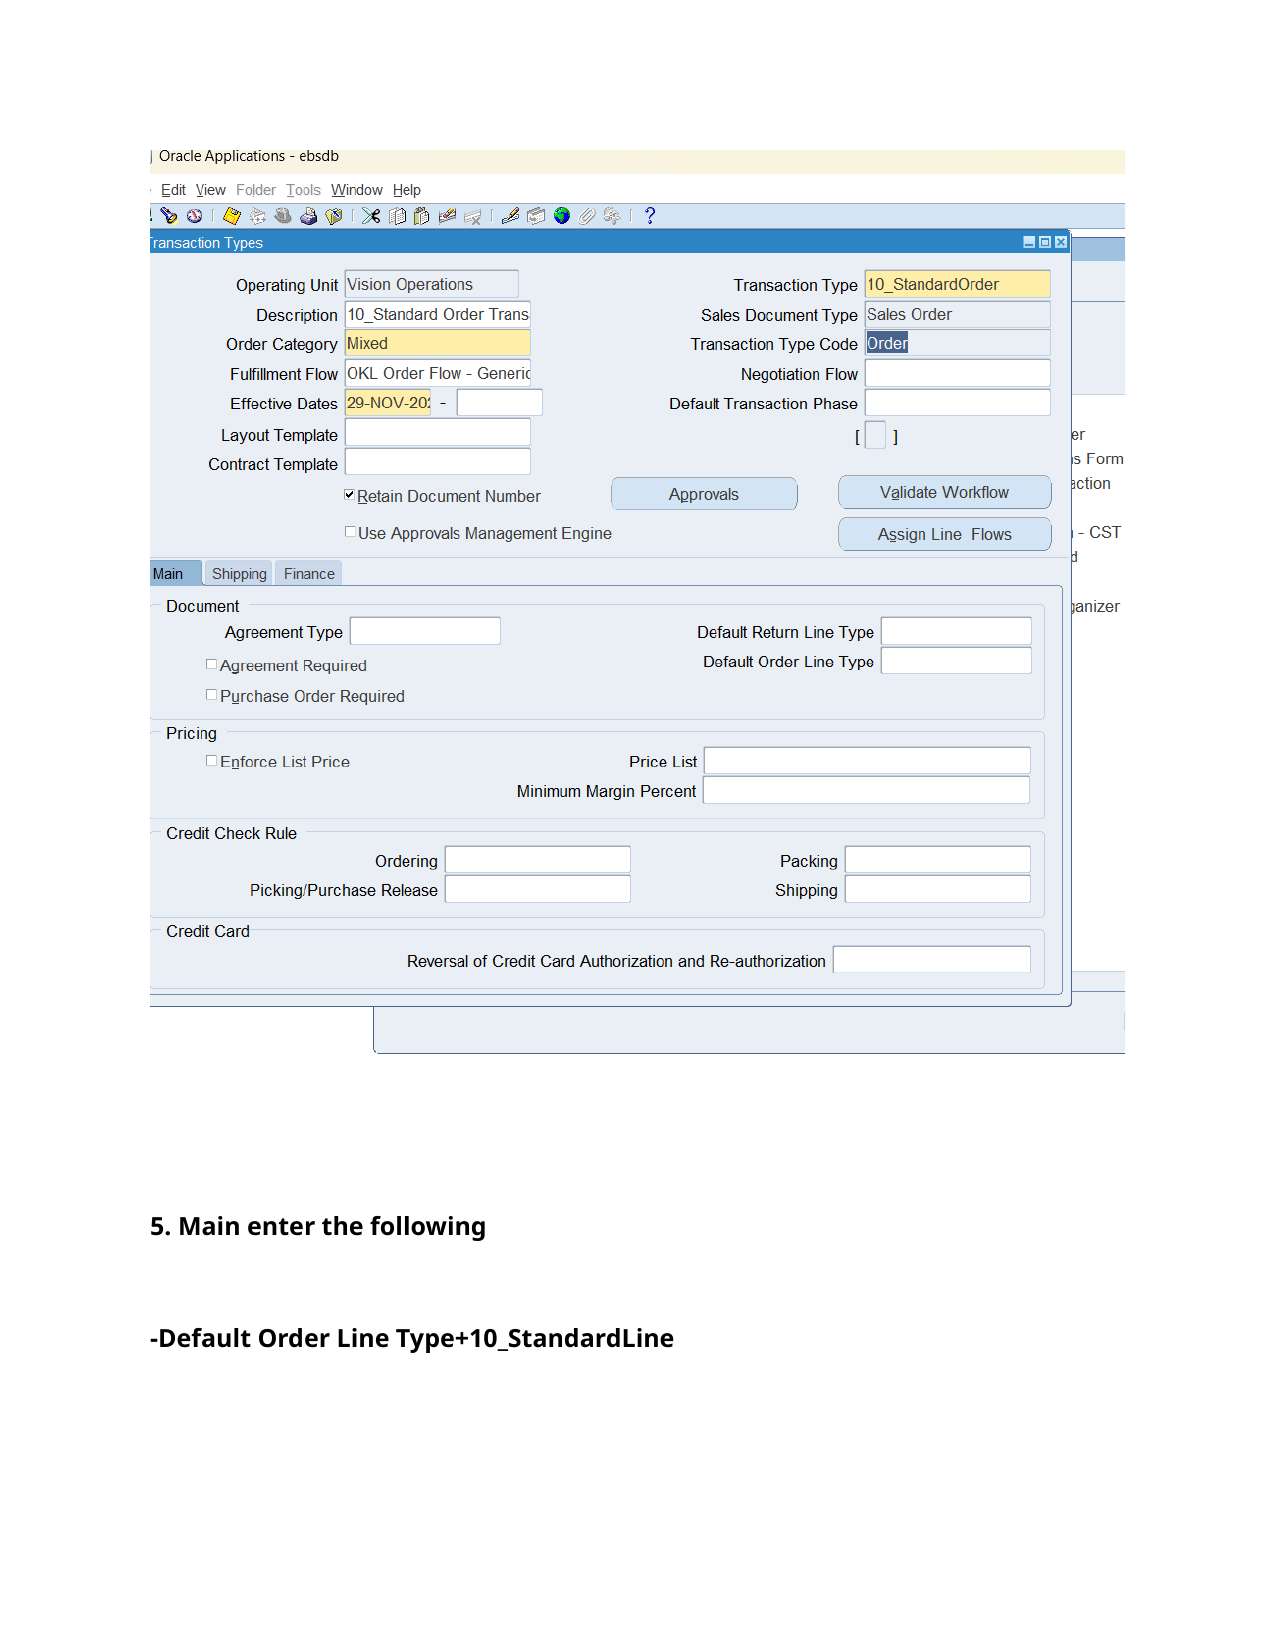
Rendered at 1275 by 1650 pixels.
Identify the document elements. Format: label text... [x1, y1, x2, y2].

text 5. Main enter the following [150, 1209, 1125, 1243]
picture [150, 150, 1125, 1076]
text -Default Order Line Type+10_StandardLine [150, 1321, 1125, 1355]
